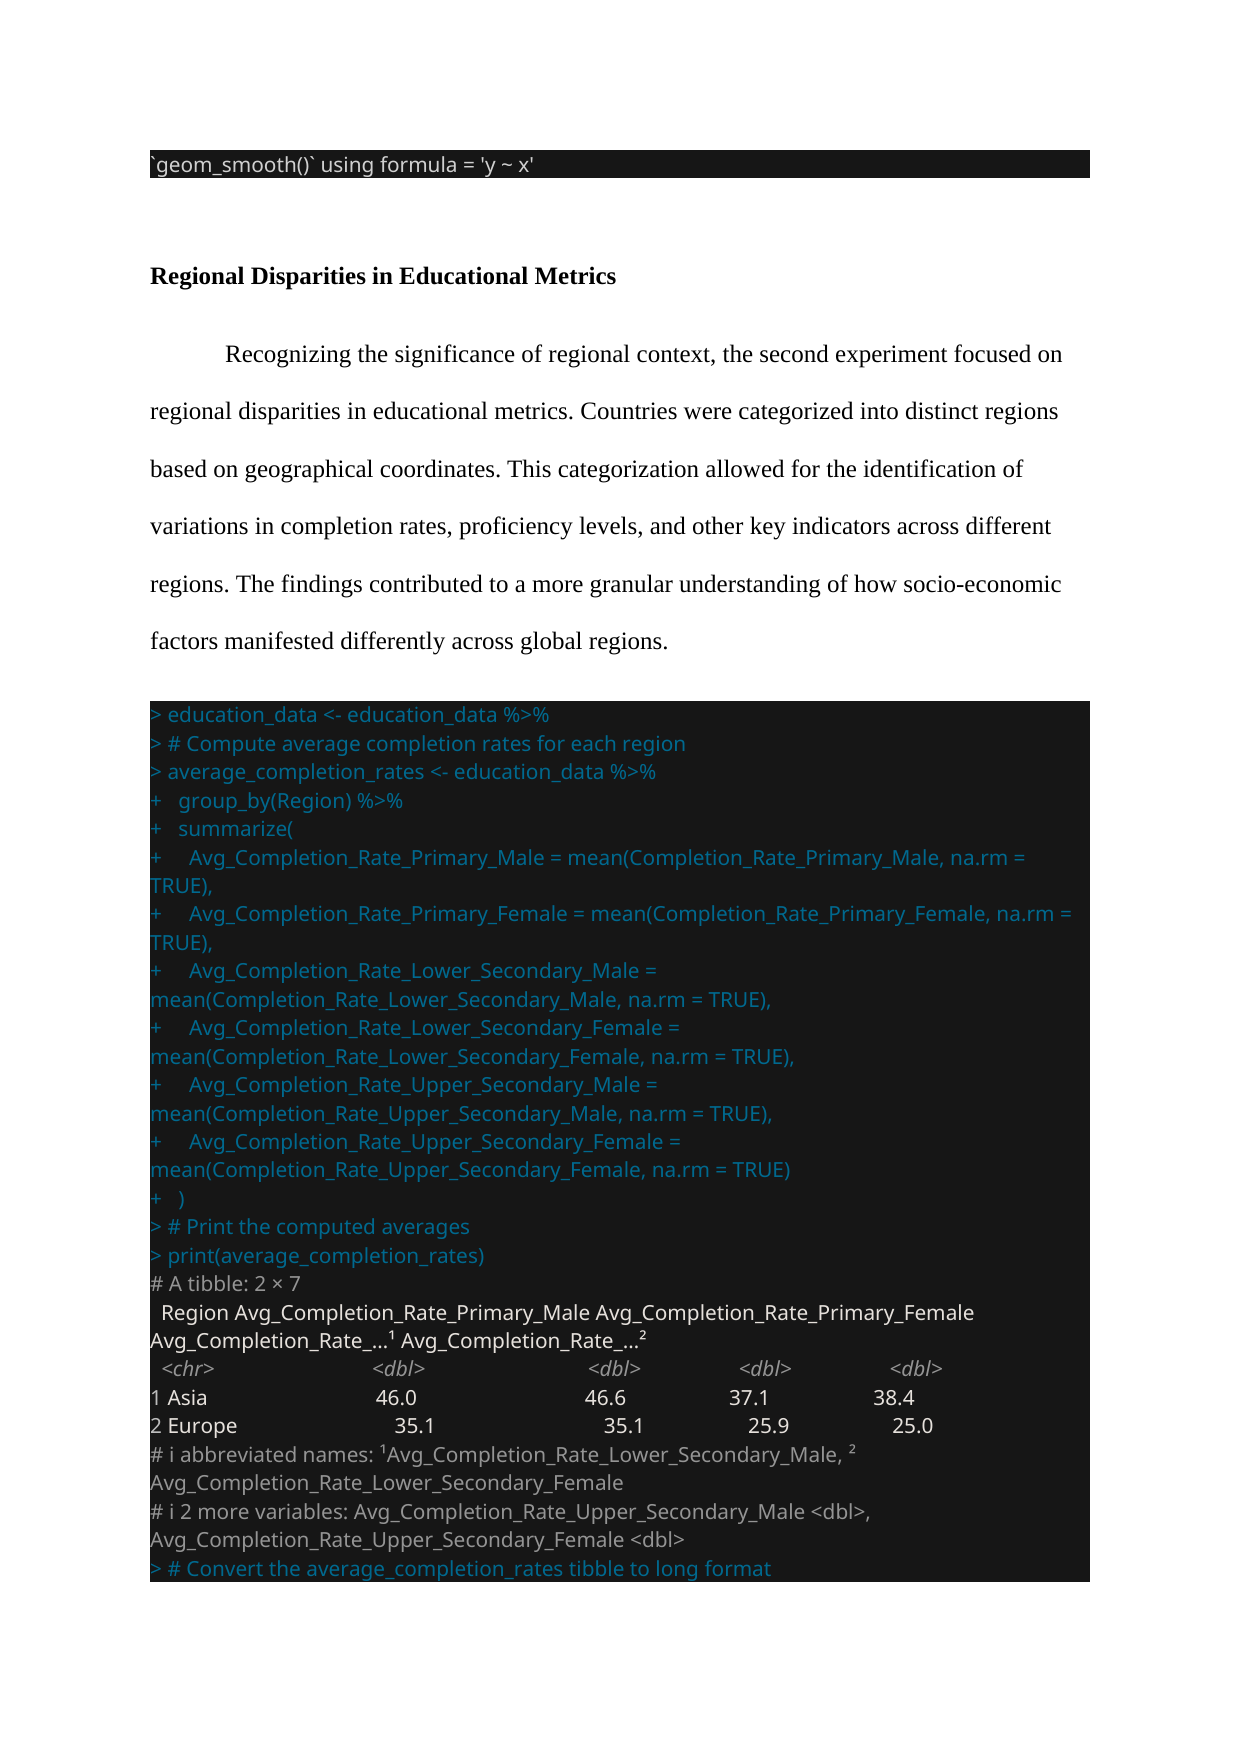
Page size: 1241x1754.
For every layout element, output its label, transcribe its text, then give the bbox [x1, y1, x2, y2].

text > # Print the computed averages [150, 1212, 1090, 1241]
text Region Avg_Completion_Rate_Primary_Male Avg_Completion_Rate_Primary_Female Avg_Completion_Rate_…¹ Avg_Completion_Rate_…² [150, 1298, 1090, 1354]
text # ℹ 2 more variables: Avg_Completion_Rate_Upper_Secondary_Male <dbl>, Avg_Completion_Rate_Upper_Secondary_Female <dbl> [150, 1497, 1090, 1554]
text + Avg_Completion_Rate_Primary_Female = mean(Completion_Rate_Primary_Female, na.rm = TRUE), [150, 899, 1090, 956]
text > print(average_completion_rates) [150, 1241, 1090, 1269]
text 1 Asia 46.0 46.6 37.1 38.4 [150, 1383, 1090, 1411]
text <chr> <dbl> <dbl> <dbl> <dbl> [150, 1354, 1090, 1383]
text `geom_smooth()` using formula = 'y ~ x' [150, 150, 1090, 178]
text Recognizing the significance of regional context, the second experiment focused on regional disparities in educational metrics. Countries were categorized into distinct regions based on geographical coordinates. This categorization allowed for the identification of variations in completion rates, proficiency levels, and other key indicators across different regions. The findings contributed to a more granular understanding of how socio-economic factors manifested differently across global regions. [150, 339, 1090, 655]
subtitle Regional Disparities in Educational Metrics [150, 261, 1090, 290]
text + Avg_Completion_Rate_Upper_Secondary_Male = mean(Completion_Rate_Upper_Secondary_Male, na.rm = TRUE), [150, 1070, 1090, 1127]
text 2 Europe 35.1 35.1 25.9 25.0 [150, 1411, 1090, 1440]
text + summarize( [150, 814, 1090, 843]
text + Avg_Completion_Rate_Primary_Male = mean(Completion_Rate_Primary_Male, na.rm = TRUE), [150, 843, 1090, 899]
text # ℹ abbreviated names: ¹​Avg_Completion_Rate_Lower_Secondary_Male, ²​Avg_Completion_Rate_Lower_Secondary_Female [150, 1440, 1090, 1497]
text # A tibble: 2 × 7 [150, 1269, 1090, 1298]
text + Avg_Completion_Rate_Upper_Secondary_Female = mean(Completion_Rate_Upper_Secondary_Female, na.rm = TRUE) [150, 1127, 1090, 1184]
text + ) [150, 1184, 1090, 1212]
text + Avg_Completion_Rate_Lower_Secondary_Male = mean(Completion_Rate_Lower_Secondary_Male, na.rm = TRUE), [150, 956, 1090, 1013]
text > education_data <- education_data %>% [150, 701, 1090, 729]
text + group_by(Region) %>% [150, 786, 1090, 814]
text > average_completion_rates <- education_data %>% [150, 757, 1090, 786]
text + Avg_Completion_Rate_Lower_Secondary_Female = mean(Completion_Rate_Lower_Secondary_Female, na.rm = TRUE), [150, 1013, 1090, 1070]
text > # Compute average completion rates for each region [150, 729, 1090, 757]
text > # Convert the average_completion_rates tibble to long format [150, 1554, 1090, 1582]
